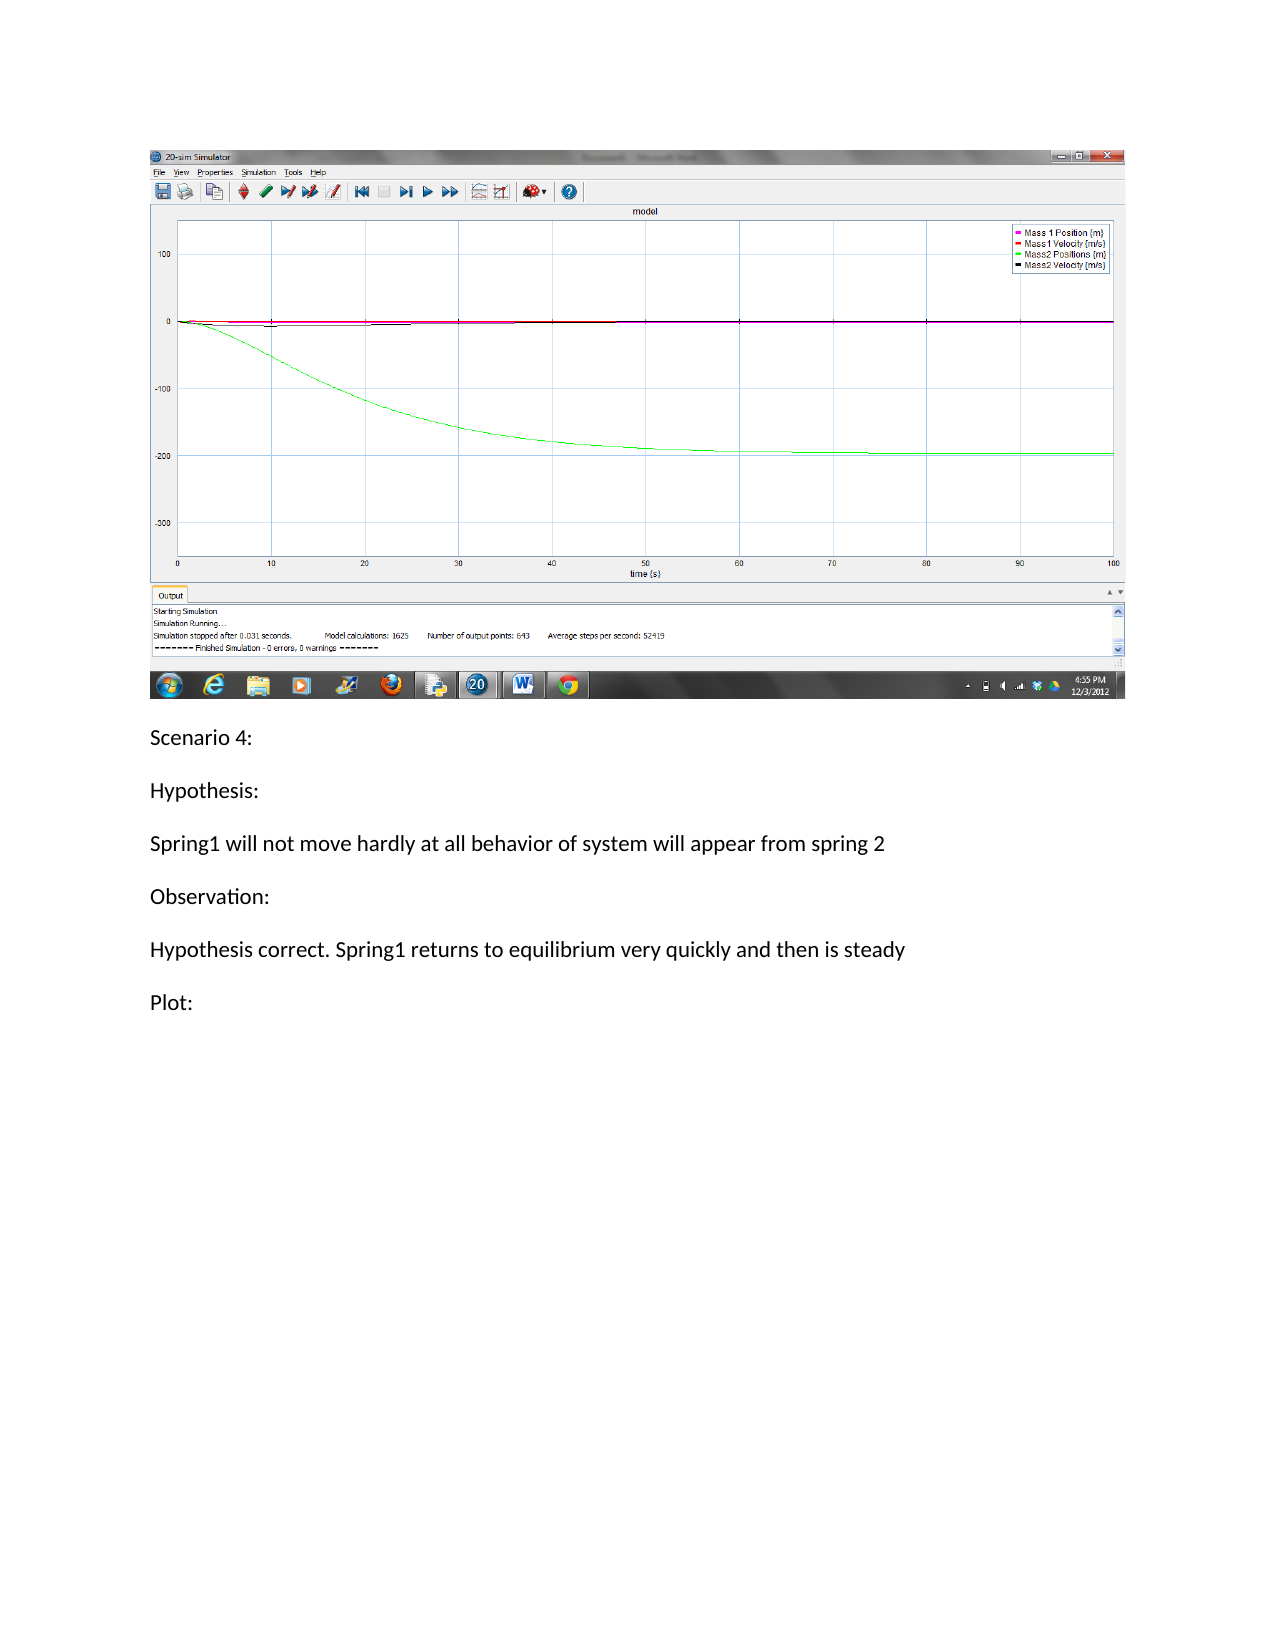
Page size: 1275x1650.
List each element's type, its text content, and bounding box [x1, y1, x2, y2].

picture [150, 150, 1125, 699]
text Spring1 will not move hardly at all behavior of system will appear from spring 2 [150, 829, 1125, 857]
text Hypothesis: [150, 776, 1125, 804]
text Observation: [150, 882, 1125, 910]
text Plot: [150, 988, 1125, 1016]
text Hypothesis correct. Spring1 returns to equilibrium very quickly and then is steady [150, 935, 1125, 963]
text Scenario 4: [150, 723, 1125, 751]
